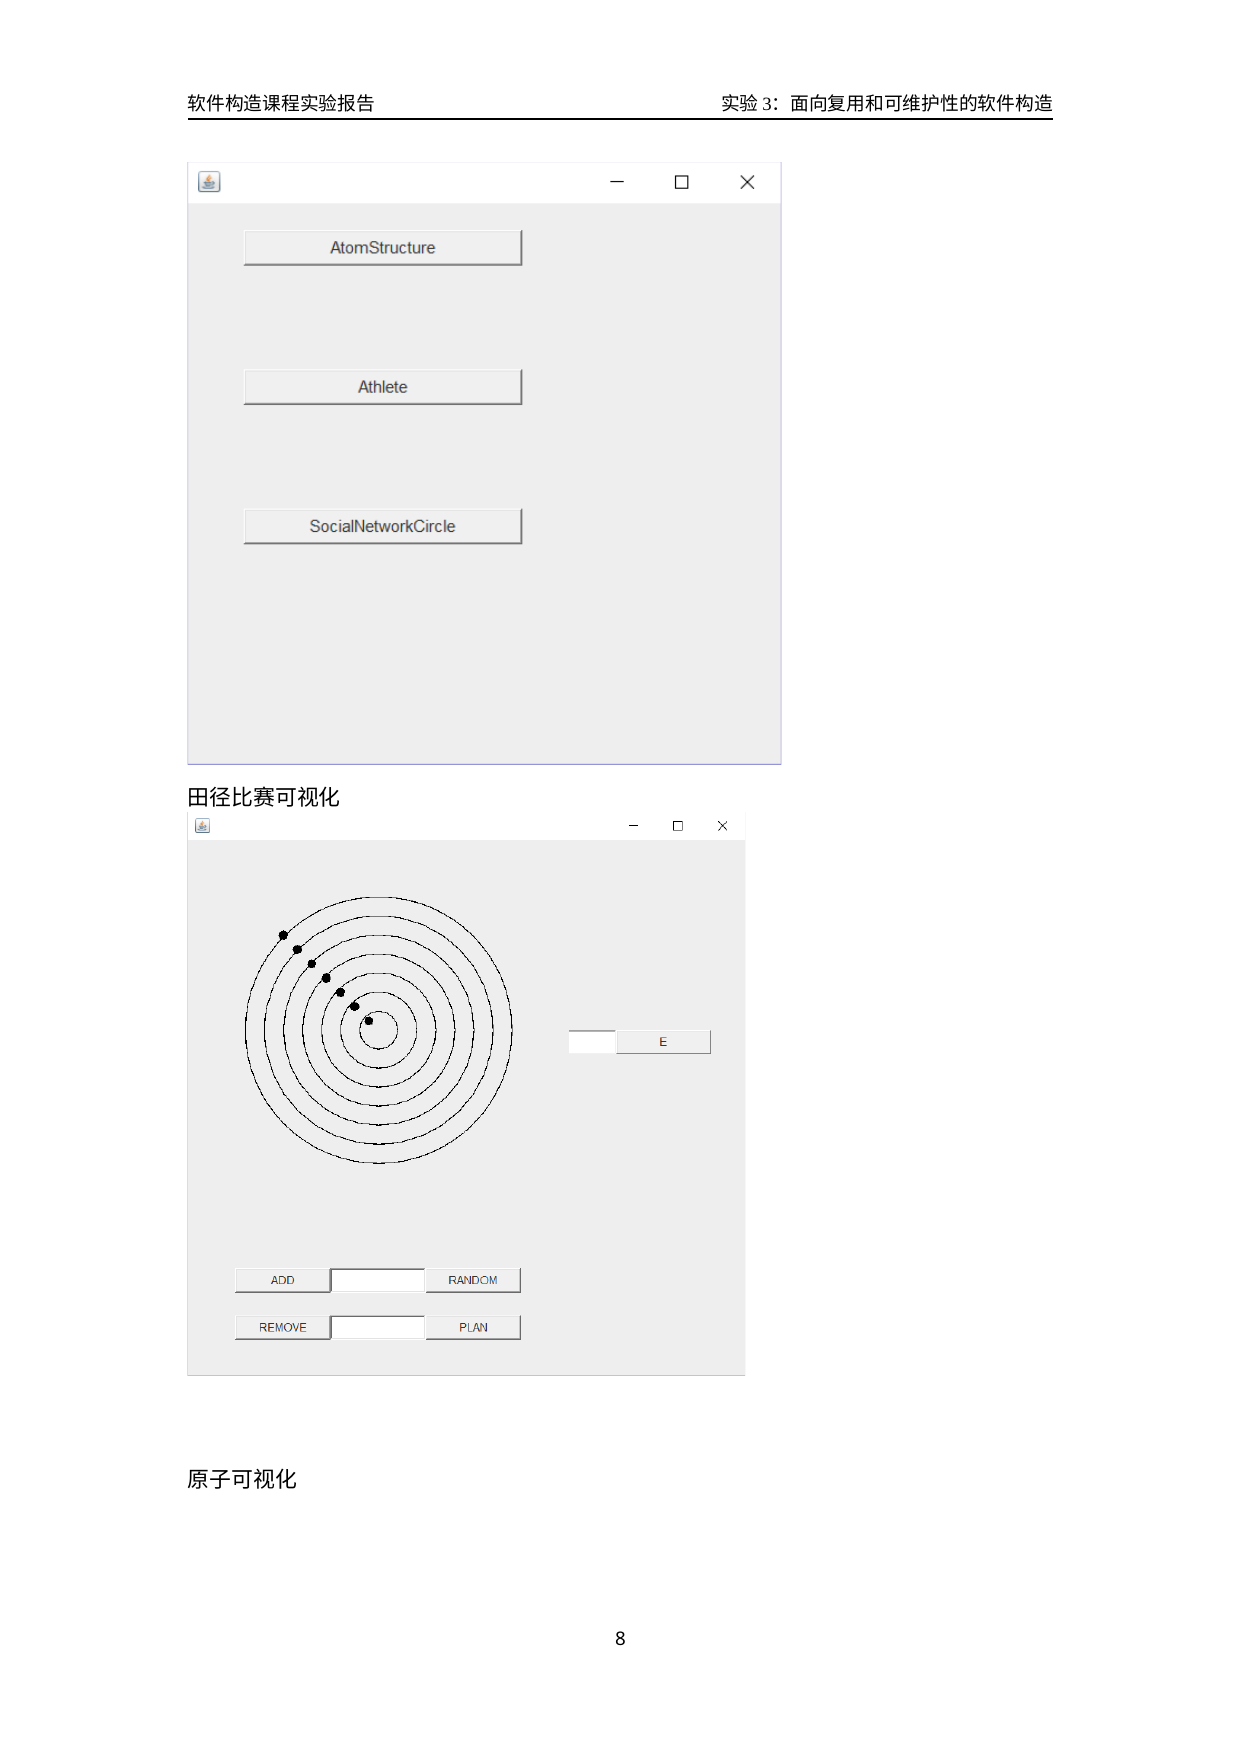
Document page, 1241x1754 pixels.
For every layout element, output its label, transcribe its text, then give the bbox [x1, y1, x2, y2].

picture [187, 162, 782, 765]
picture [187, 812, 746, 1376]
text 原子可视化 [187, 1462, 1053, 1494]
text 田径比赛可视化 [187, 779, 1053, 812]
